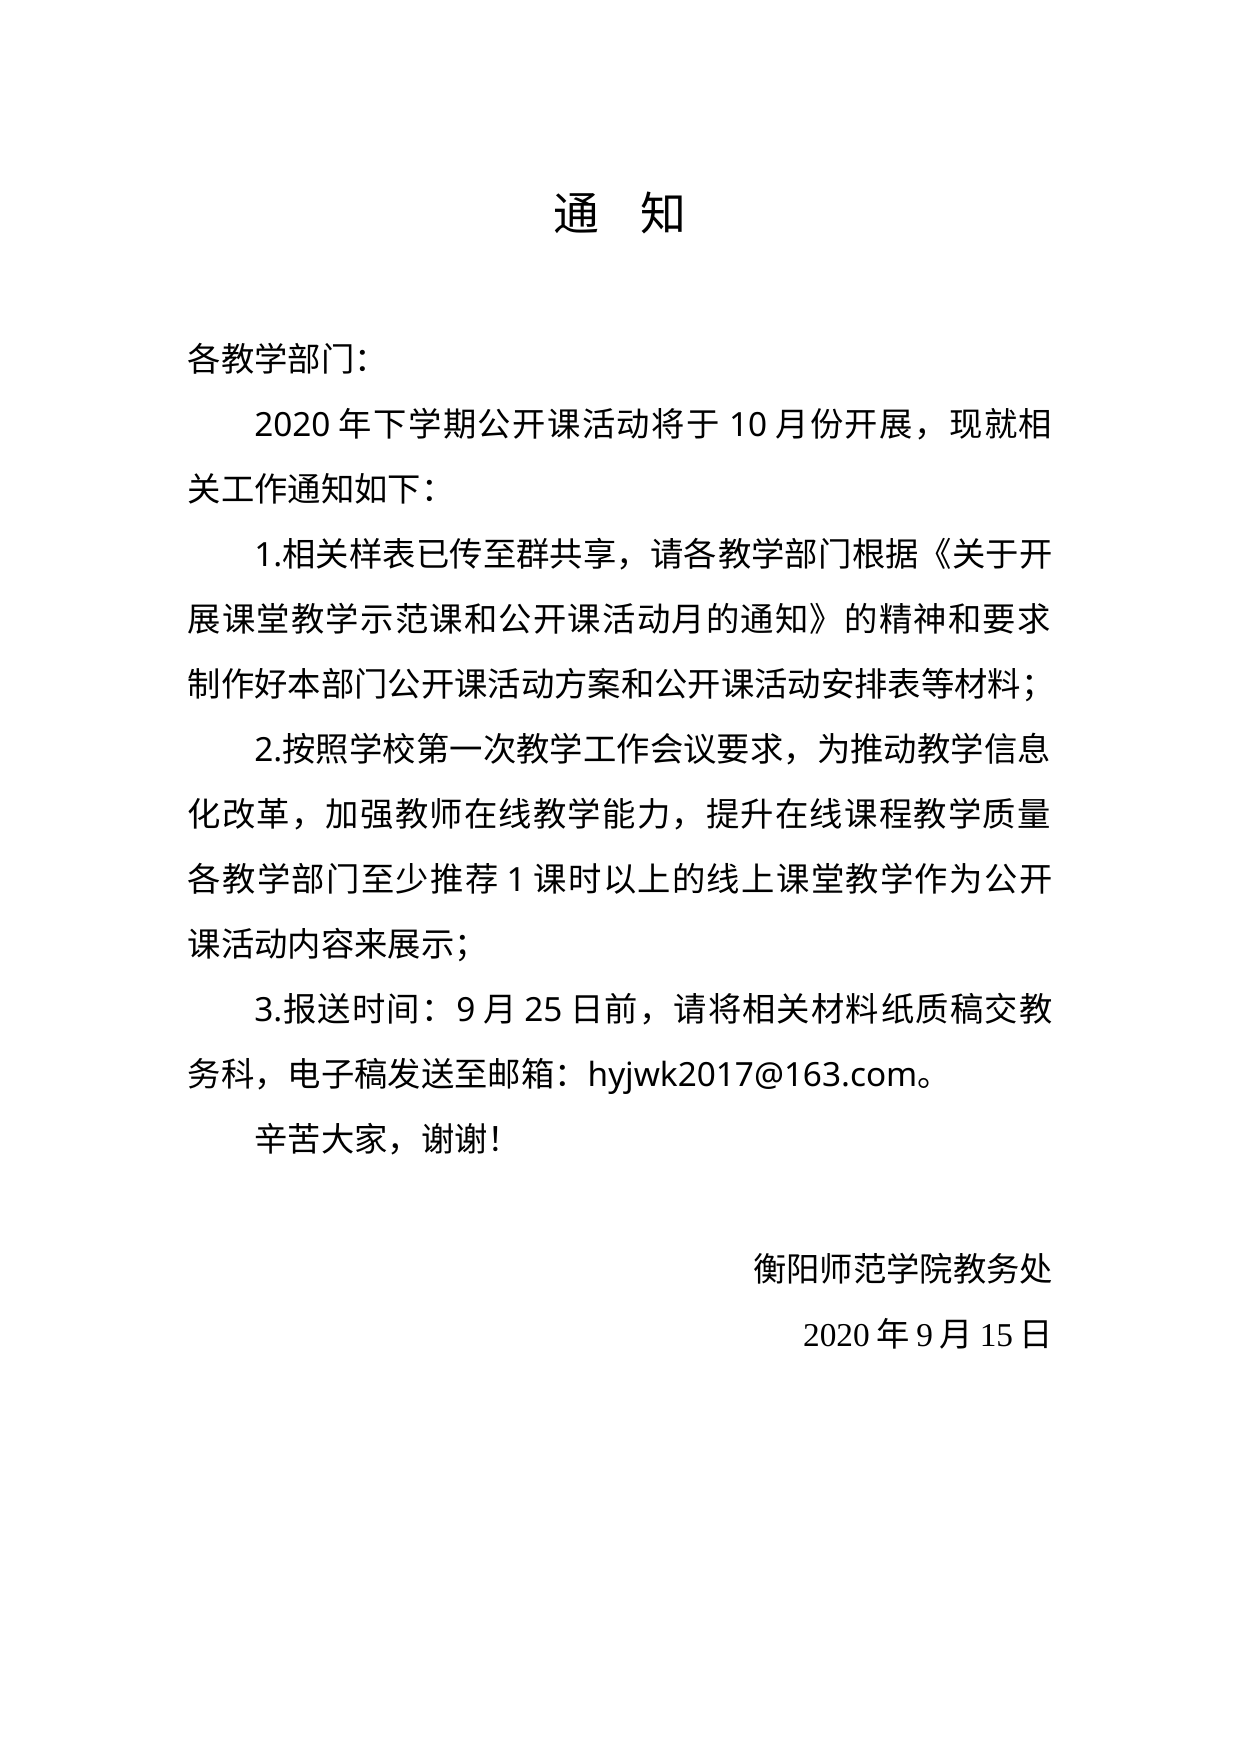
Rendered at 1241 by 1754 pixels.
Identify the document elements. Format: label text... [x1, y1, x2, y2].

text 通 知 [187, 162, 1053, 259]
text 衡阳师范学院教务处 [198, 1234, 1053, 1299]
text 辛苦大家，谢谢！ [187, 1104, 1053, 1169]
text 2.按照学校第一次教学工作会议要求，为推动教学信息化改革，加强教师在线教学能力，提升在线课程教学质量，各教学部门至少推荐1课时以上的线上课堂教学作为公开课活动内容来展示； [187, 714, 1053, 974]
text 2020年下学期公开课活动将于10月份开展，现就相关工作通知如下： [187, 389, 1053, 519]
text 2020年9月15日 [198, 1299, 1053, 1364]
text 各教学部门： [187, 324, 1053, 389]
text 3.报送时间：9月25日前，请将相关材料纸质稿交教务科，电子稿发送至邮箱：hyjwk2017@163.com。 [187, 974, 1053, 1104]
text 1.相关样表已传至群共享，请各教学部门根据《关于开展课堂教学示范课和公开课活动月的通知》的精神和要求，制作好本部门公开课活动方案和公开课活动安排表等材料； [187, 519, 1053, 714]
